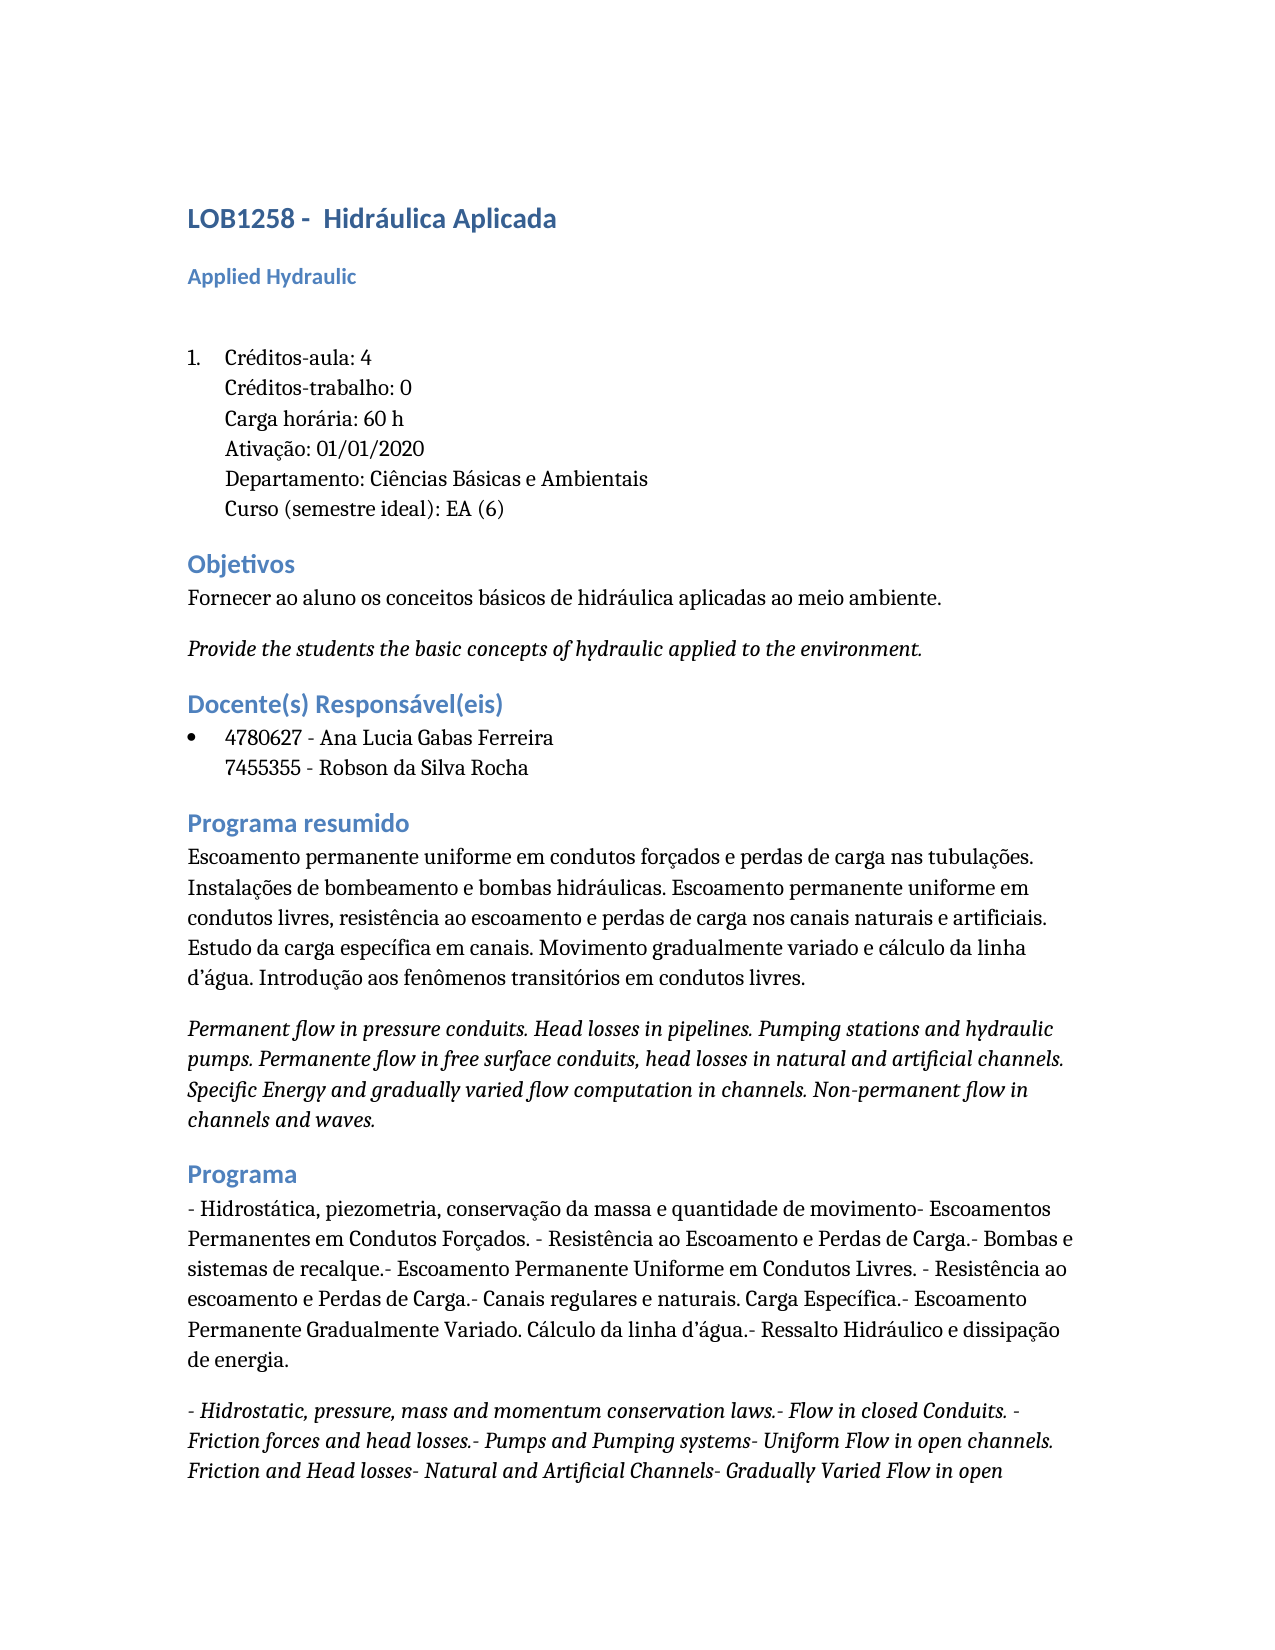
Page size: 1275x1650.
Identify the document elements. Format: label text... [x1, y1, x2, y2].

list 4780627 - Ana Lucia Gabas Ferreira 7455355 - Robson da Silva Rocha [187, 725, 1087, 782]
text Provide the students the basic concepts of hydraulic applied to the environment. [187, 636, 1087, 662]
text Fornecer ao aluno os conceitos básicos de hidráulica aplicadas ao meio ambiente. [187, 585, 1087, 611]
text Permanent flow in pressure conduits. Head losses in pipelines. Pumping stations and hydraulic pumps. Permanente flow in free surface conduits, head losses in natural and artificial channels. Specific Energy and gradually varied flow computation in channels. Non-permanent flow in channels and waves. [187, 1016, 1087, 1133]
subtitle LOB1258 - Hidráulica Aplicada [187, 200, 1087, 236]
text - Hidrostática, piezometria, conservação da massa e quantidade de movimento- Escoamentos Permanentes em Condutos Forçados. - Resistência ao Escoamento e Perdas de Carga.- Bombas e sistemas de recalque.- Escoamento Permanente Uniforme em Condutos Livres. - Resistência ao escoamento e Perdas de Carga.- Canais regulares e naturais. Carga Específica.- Escoamento Permanente Gradualmente Variado. Cálculo da linha d’água.- Ressalto Hidráulico e dissipação de energia. [187, 1196, 1087, 1373]
subtitle Docente(s) Responsável(eis) [187, 687, 1087, 720]
subtitle Programa resumido [187, 806, 1087, 839]
list Créditos-aula: 4 Créditos-trabalho: 0 Carga horária: 60 h Ativação: 01/01/2020 Departamento: Ciências Básicas e Ambientais Curso (semestre ideal): EA (6) [187, 345, 1087, 522]
text Escoamento permanente uniforme em condutos forçados e perdas de carga nas tubulações. Instalações de bombeamento e bombas hidráulicas. Escoamento permanente uniforme em condutos livres, resistência ao escoamento e perdas de carga nos canais naturais e artificiais. Estudo da carga específica em canais. Movimento gradualmente variado e cálculo da linha d’água. Introdução aos fenômenos transitórios em condutos livres. [187, 844, 1087, 991]
subtitle Objetivos [187, 547, 1087, 580]
subtitle Applied Hydraulic [187, 262, 1087, 290]
subtitle Programa [187, 1158, 1087, 1191]
